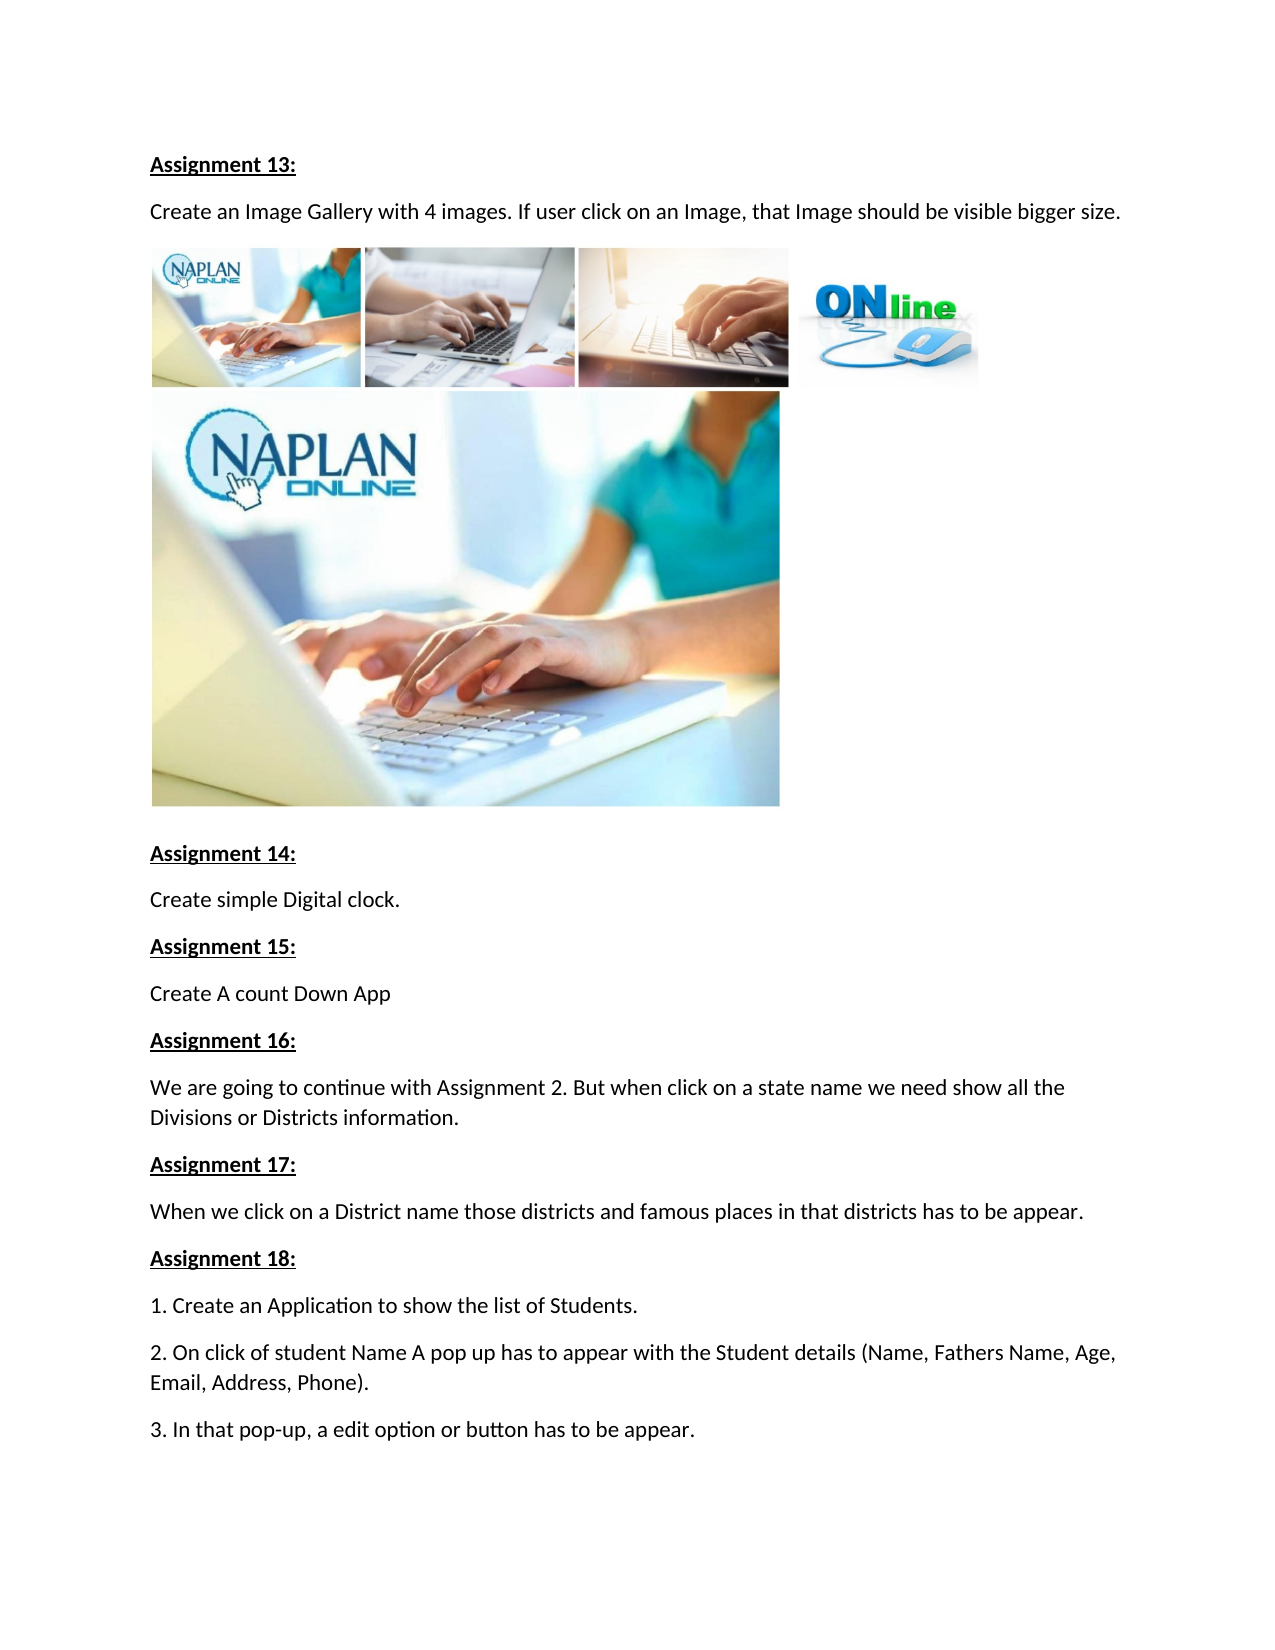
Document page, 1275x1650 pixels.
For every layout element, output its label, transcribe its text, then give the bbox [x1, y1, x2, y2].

text 3. In that pop-up, a edit option or button has to be appear. [150, 1415, 1125, 1443]
text Assignment 18: [150, 1244, 1125, 1272]
text Assignment 16: [150, 1026, 1125, 1054]
text When we click on a District name those districts and famous places in that districts has to be appear. [150, 1197, 1125, 1225]
text Create A count Down App [150, 979, 1125, 1007]
text Assignment 15: [150, 932, 1125, 960]
text We are going to continue with Assignment 2. But when click on a state name we need show all the Divisions or Districts information. [150, 1073, 1125, 1131]
text Assignment 14: [150, 839, 1125, 867]
text 1. Create an Application to show the list of Students. [150, 1291, 1125, 1319]
text Create an Image Gallery with 4 images. If user click on an Image, that Image should be visible bigger size. [150, 197, 1125, 225]
text Assignment 13: [150, 150, 1125, 178]
text Assignment 17: [150, 1150, 1125, 1178]
text Create simple Digital clock. [150, 886, 1125, 913]
text 2. On click of student Name A pop up has to appear with the Student details (Name, Fathers Name, Age, Email, Address, Phone). [150, 1338, 1125, 1396]
picture [150, 243, 1124, 820]
